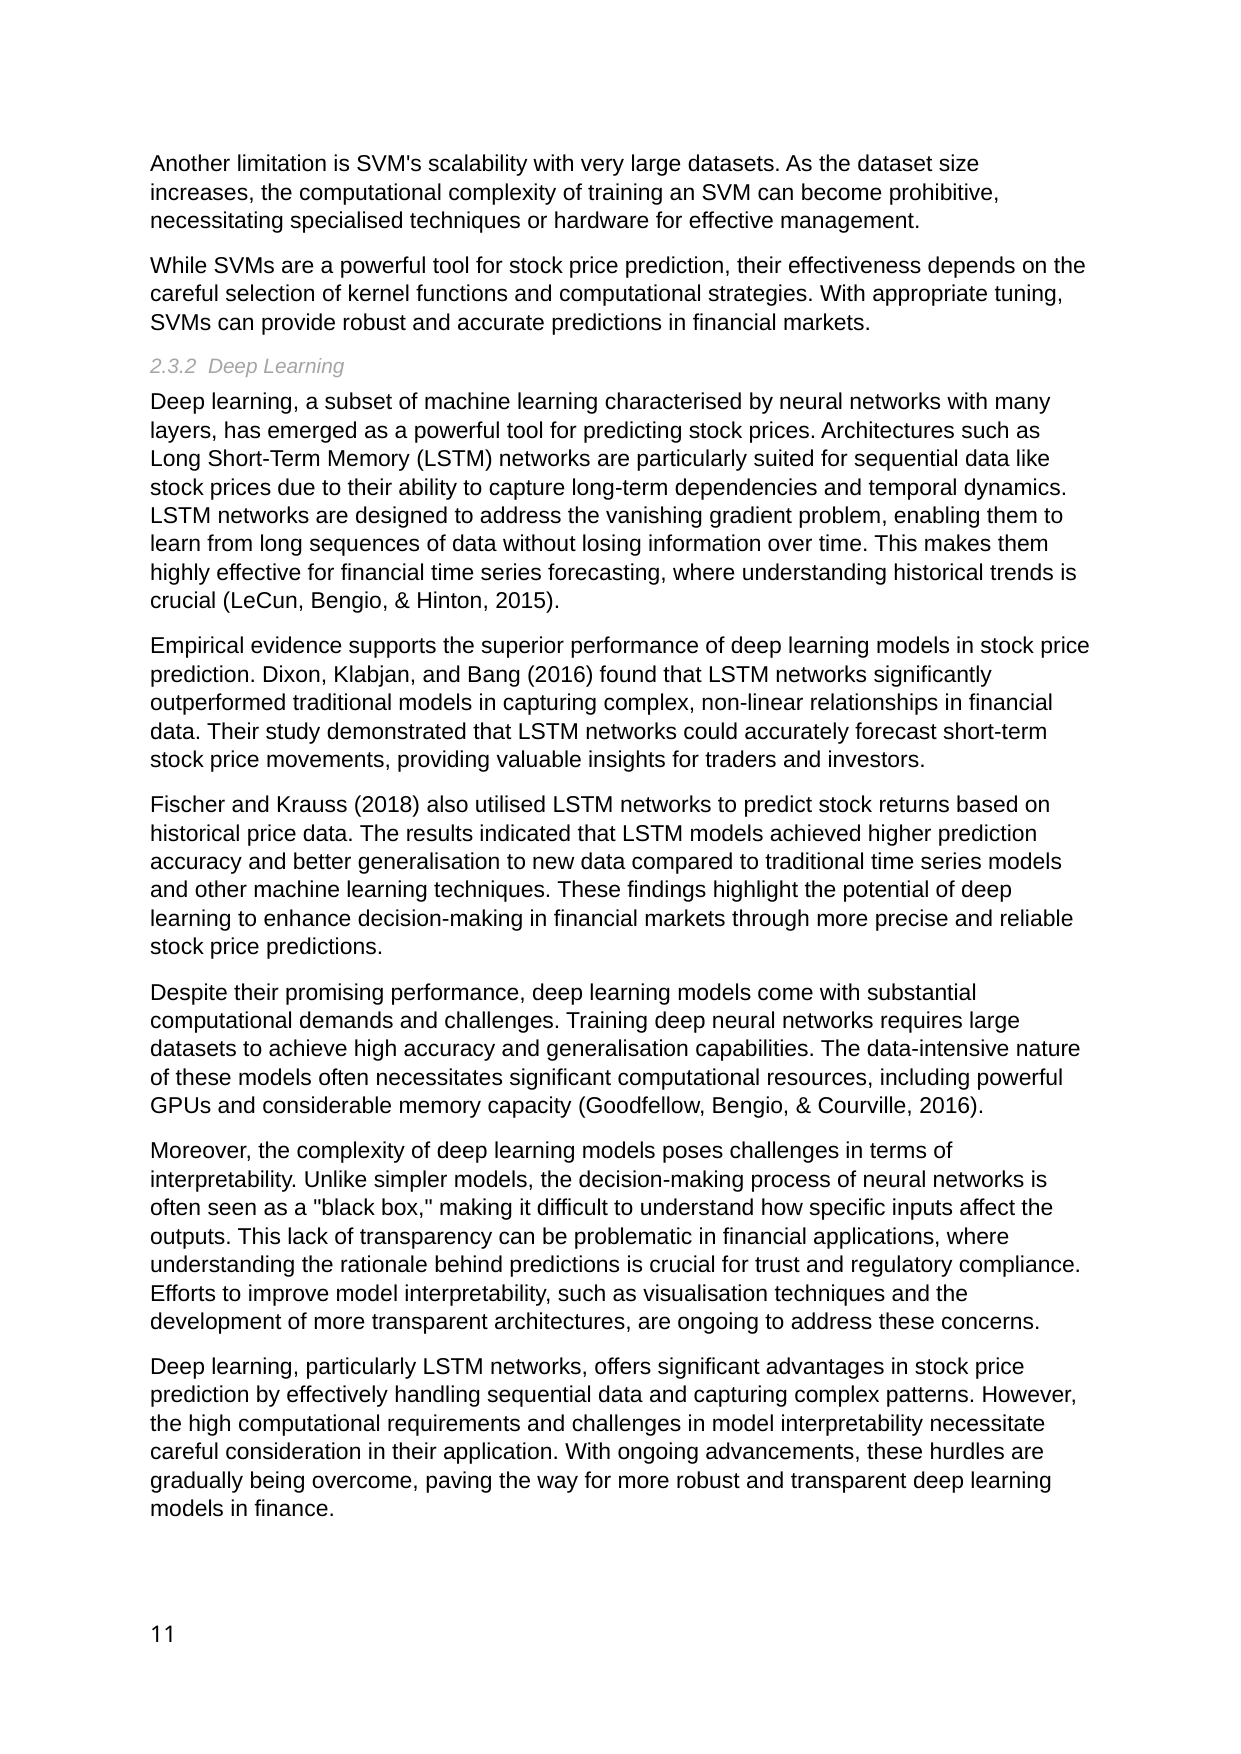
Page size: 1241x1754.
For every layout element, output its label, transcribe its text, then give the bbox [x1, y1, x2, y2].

text Another limitation is SVM's scalability with very large datasets. As the dataset size increases, the computational complexity of training an SVM can become prohibitive, necessitating specialised techniques or hardware for effective management. [150, 150, 1090, 233]
text While SVMs are a powerful tool for stock price prediction, their effectiveness depends on the careful selection of kernel functions and computational strategies. With appropriate tuning, SVMs can provide robust and accurate predictions in financial markets. [150, 252, 1090, 335]
text Deep learning, particularly LSTM networks, offers significant advantages in stock price prediction by effectively handling sequential data and capturing complex patterns. However, the high computational requirements and challenges in model interpretability necessitate careful consideration in their application. With ongoing advancements, these hurdles are gradually being overcome, paving the way for more robust and transparent deep learning models in finance. [150, 1353, 1090, 1522]
text Deep learning, a subset of machine learning characterised by neural networks with many layers, has emerged as a powerful tool for predicting stock prices. Architectures such as Long Short-Term Memory (LSTM) networks are particularly suited for sequential data like stock prices due to their ability to capture long-term dependencies and temporal dynamics. LSTM networks are designed to address the vanishing gradient problem, enabling them to learn from long sequences of data without losing information over time. This makes them highly effective for financial time series forecasting, where understanding historical trends is crucial (LeCun, Bengio, & Hinton, 2015). [150, 388, 1090, 613]
text Despite their promising performance, deep learning models come with substantial computational demands and challenges. Training deep neural networks requires large datasets to achieve high accuracy and generalisation capabilities. The data-intensive nature of these models often necessitates significant computational resources, including powerful GPUs and considerable memory capacity (Goodfellow, Bengio, & Courville, 2016). [150, 978, 1090, 1118]
subtitle 2.3.2 Deep Learning [150, 354, 1090, 378]
text Empirical evidence supports the superior performance of deep learning models in stock price prediction. Dixon, Klabjan, and Bang (2016) found that LSTM networks significantly outperformed traditional models in capturing complex, non-linear relationships in financial data. Their study demonstrated that LSTM networks could accurately forecast short-term stock price movements, providing valuable insights for traders and investors. [150, 632, 1090, 772]
text Moreover, the complexity of deep learning models poses challenges in terms of interpretability. Unlike simpler models, the decision-making process of neural networks is often seen as a "black box," making it difficult to understand how specific inputs affect the outputs. This lack of transparency can be problematic in financial applications, where understanding the rationale behind predictions is crucial for trust and regulatory compliance. Efforts to improve model interpretability, such as visualisation techniques and the development of more transparent architectures, are ongoing to address these concerns. [150, 1137, 1090, 1334]
text Fischer and Krauss (2018) also utilised LSTM networks to predict stock returns based on historical price data. The results indicated that LSTM models achieved higher prediction accuracy and better generalisation to new data compared to traditional time series models and other machine learning techniques. These findings highlight the potential of deep learning to enhance decision-making in financial markets through more precise and reliable stock price predictions. [150, 791, 1090, 960]
